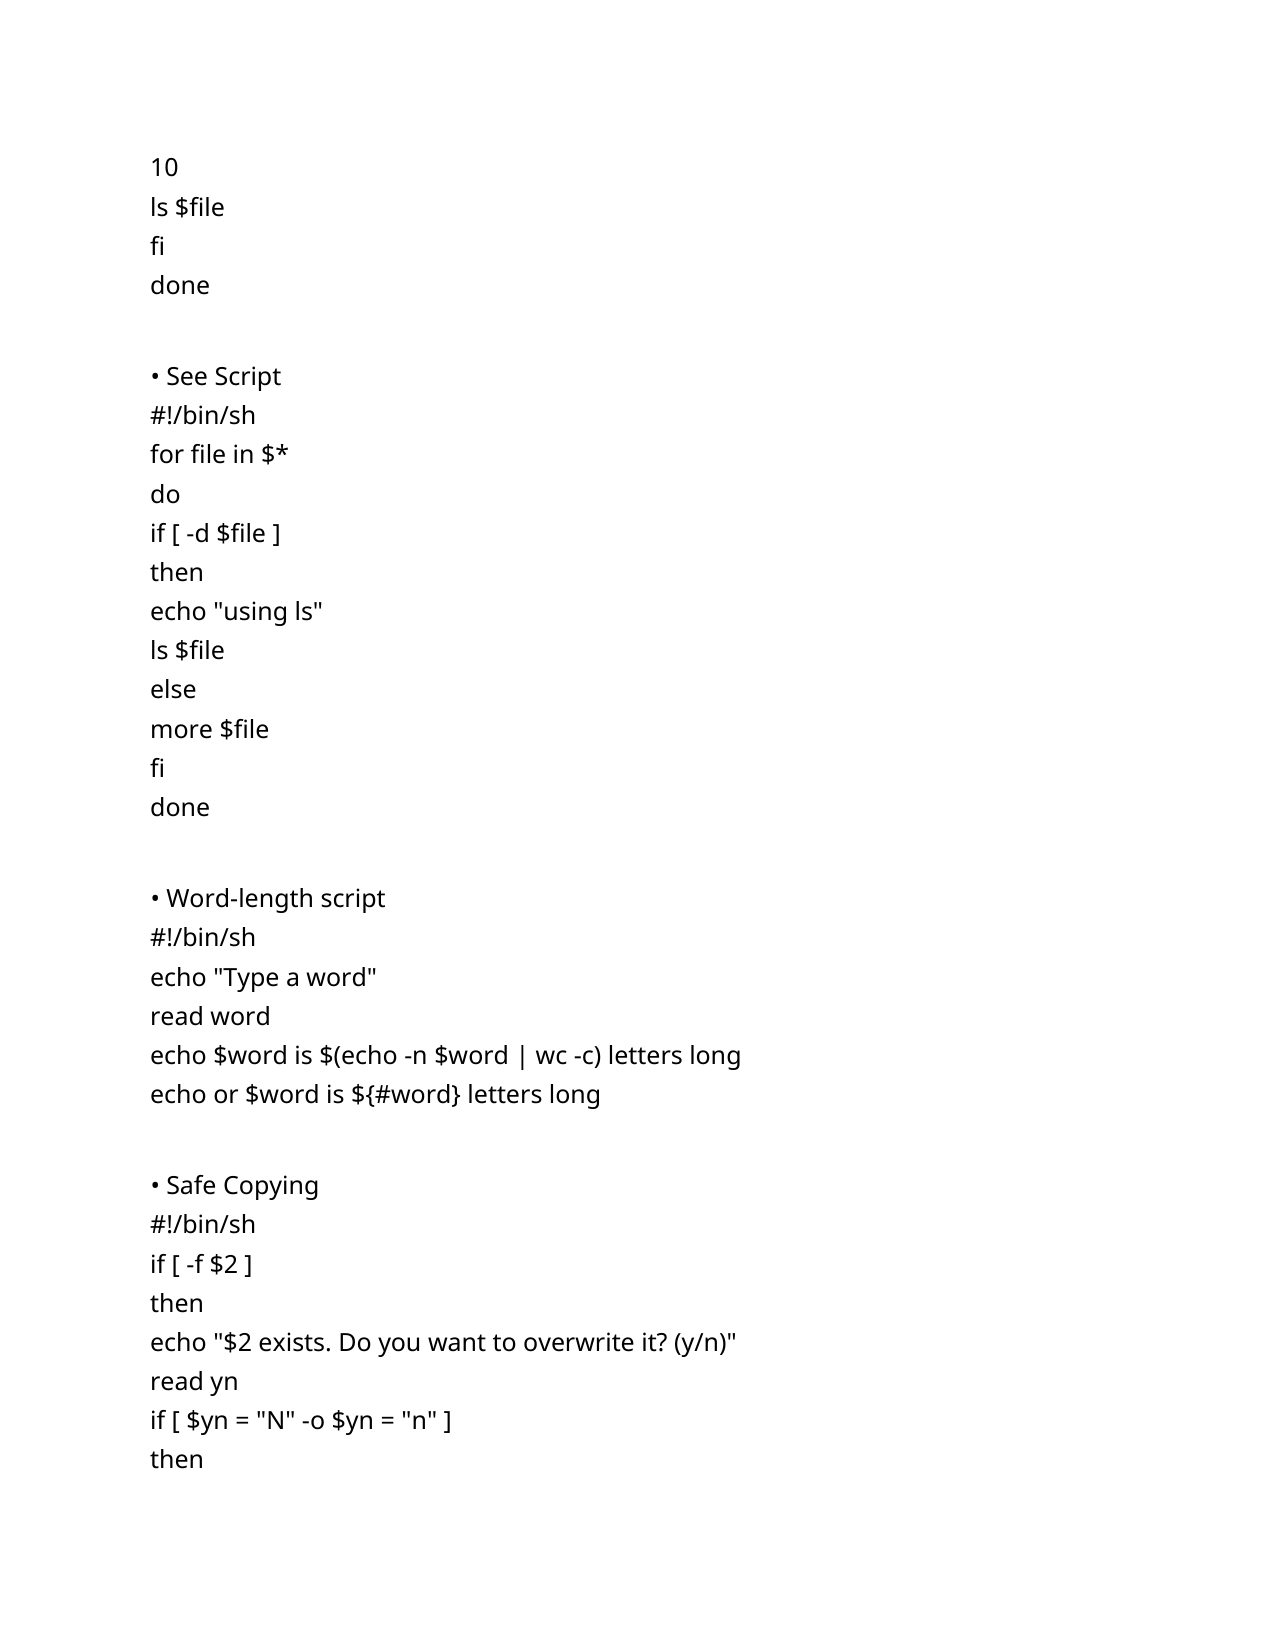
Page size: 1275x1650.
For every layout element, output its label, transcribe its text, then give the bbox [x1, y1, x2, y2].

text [150, 150, 1125, 334]
text • Word-length script #!/bin/sh echo "Type a word" read word echo $word is $(echo -n $word | wc -c) letters long echo or $word is ${#word} letters long [150, 881, 1125, 1143]
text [150, 1168, 1125, 1476]
text • See Script #!/bin/sh for file in $* do if [ -d $file ] then echo "using ls" ls $file else more $file fi done [150, 359, 1125, 856]
